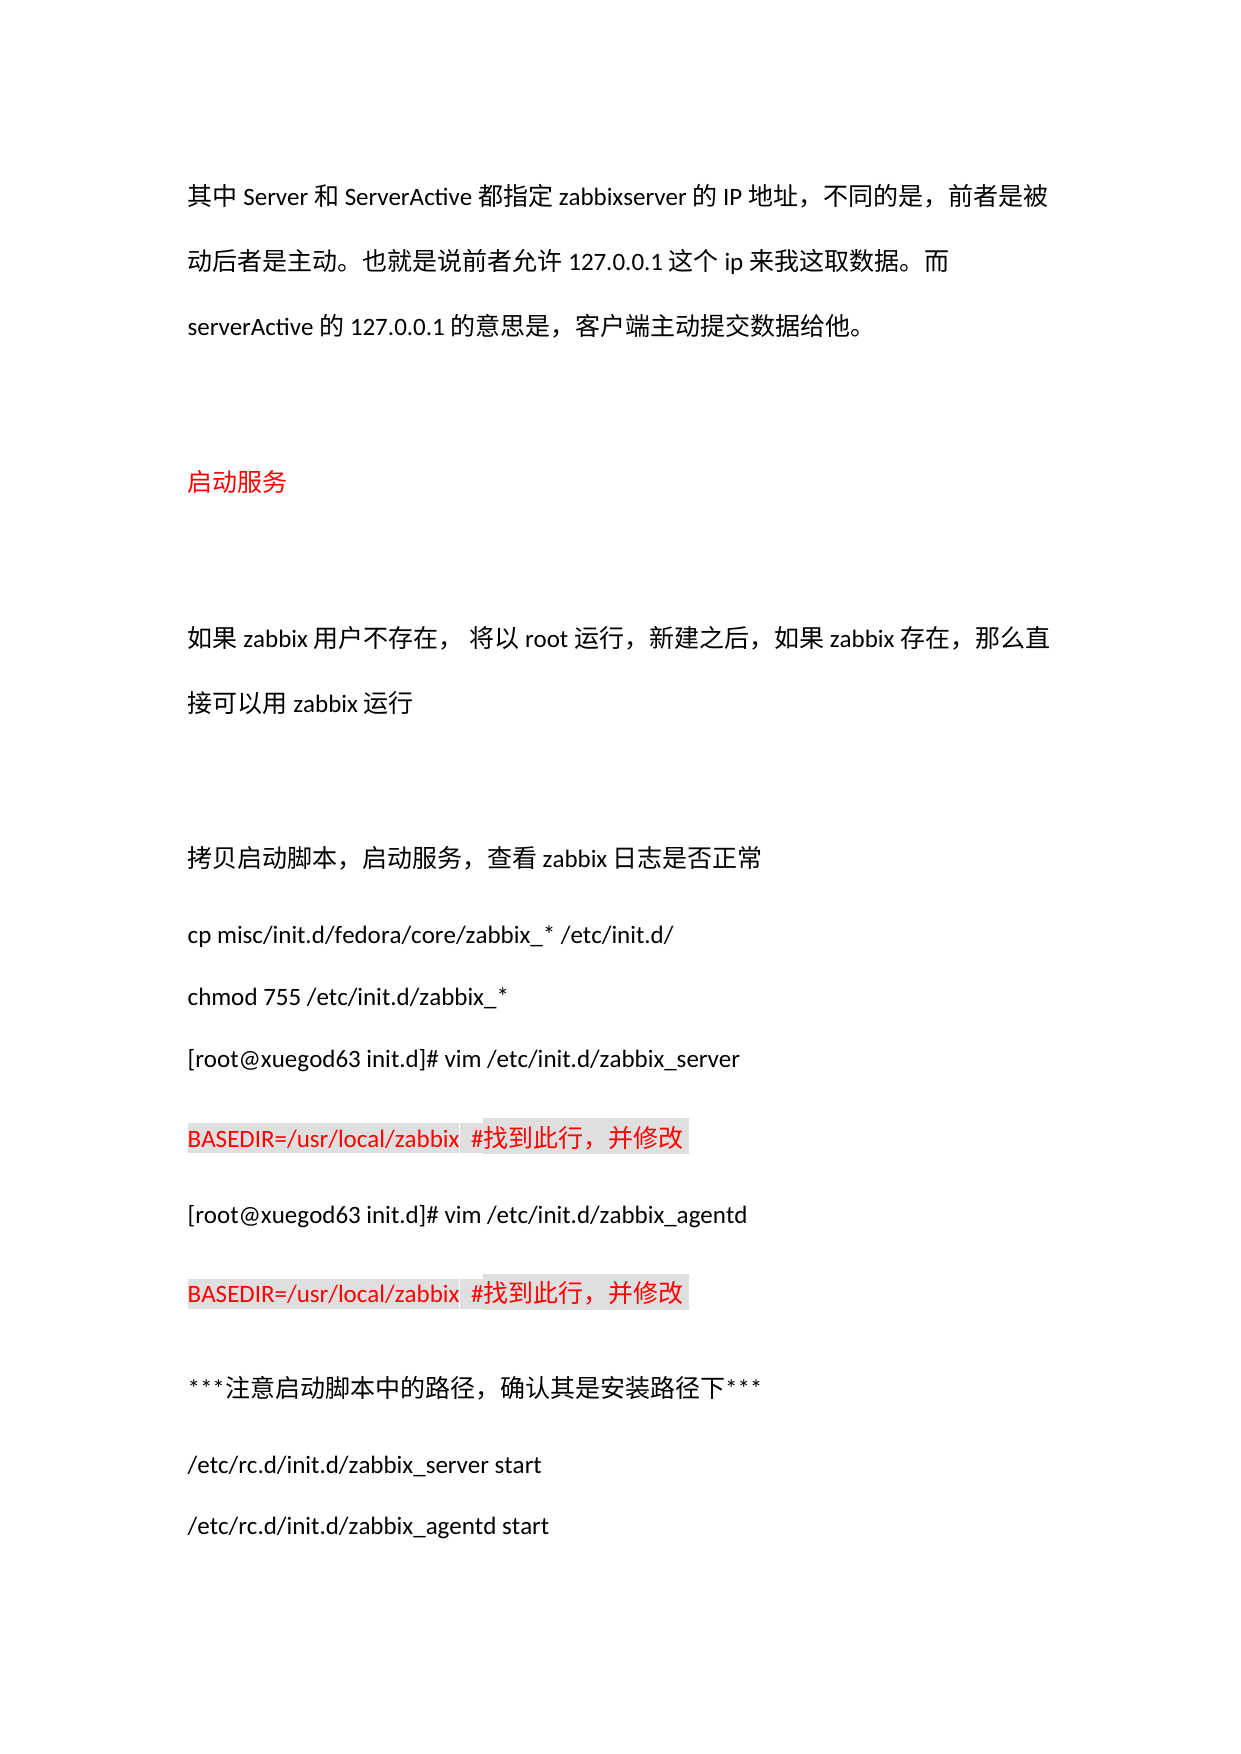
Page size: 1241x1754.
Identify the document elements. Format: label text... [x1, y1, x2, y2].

text [root@xuegod63 init.d]# vim /etc/init.d/zabbix_agentd [187, 1198, 1053, 1230]
text ***注意启动脚本中的路径，确认其是安装路径下*** [187, 1354, 1053, 1419]
text BASEDIR=/usr/local/zabbix #找到此行，并修改 [187, 1104, 1053, 1169]
text 如果 zabbix 用户不存在， 将以 root 运行，新建之后，如果 zabbix 存在，那么直接可以用 zabbix 运行 [187, 604, 1053, 734]
text 启动服务 [187, 448, 1053, 513]
text /etc/rc.d/init.d/zabbix_agentd start [187, 1509, 1053, 1542]
text cp misc/init.d/fedora/core/zabbix_* /etc/init.d/ [187, 919, 1053, 951]
text chmod 755 /etc/init.d/zabbix_* [187, 980, 1053, 1013]
text BASEDIR=/usr/local/zabbix #找到此行，并修改 [187, 1259, 1053, 1324]
text /etc/rc.d/init.d/zabbix_server start [187, 1448, 1053, 1480]
text [root@xuegod63 init.d]# vim /etc/init.d/zabbix_server [187, 1042, 1053, 1074]
text 拷贝启动脚本，启动服务，查看zabbix日志是否正常 [187, 824, 1053, 889]
text 其中 Server 和 ServerActive 都指定 zabbixserver 的 IP 地址，不同的是，前者是被动后者是主动。也就是说前者允许 127.0.0.1 这个 ip 来我这取数据。而 serverActive 的 127.0.0.1 的意思是，客户端主动提交数据给他。 [187, 162, 1053, 357]
